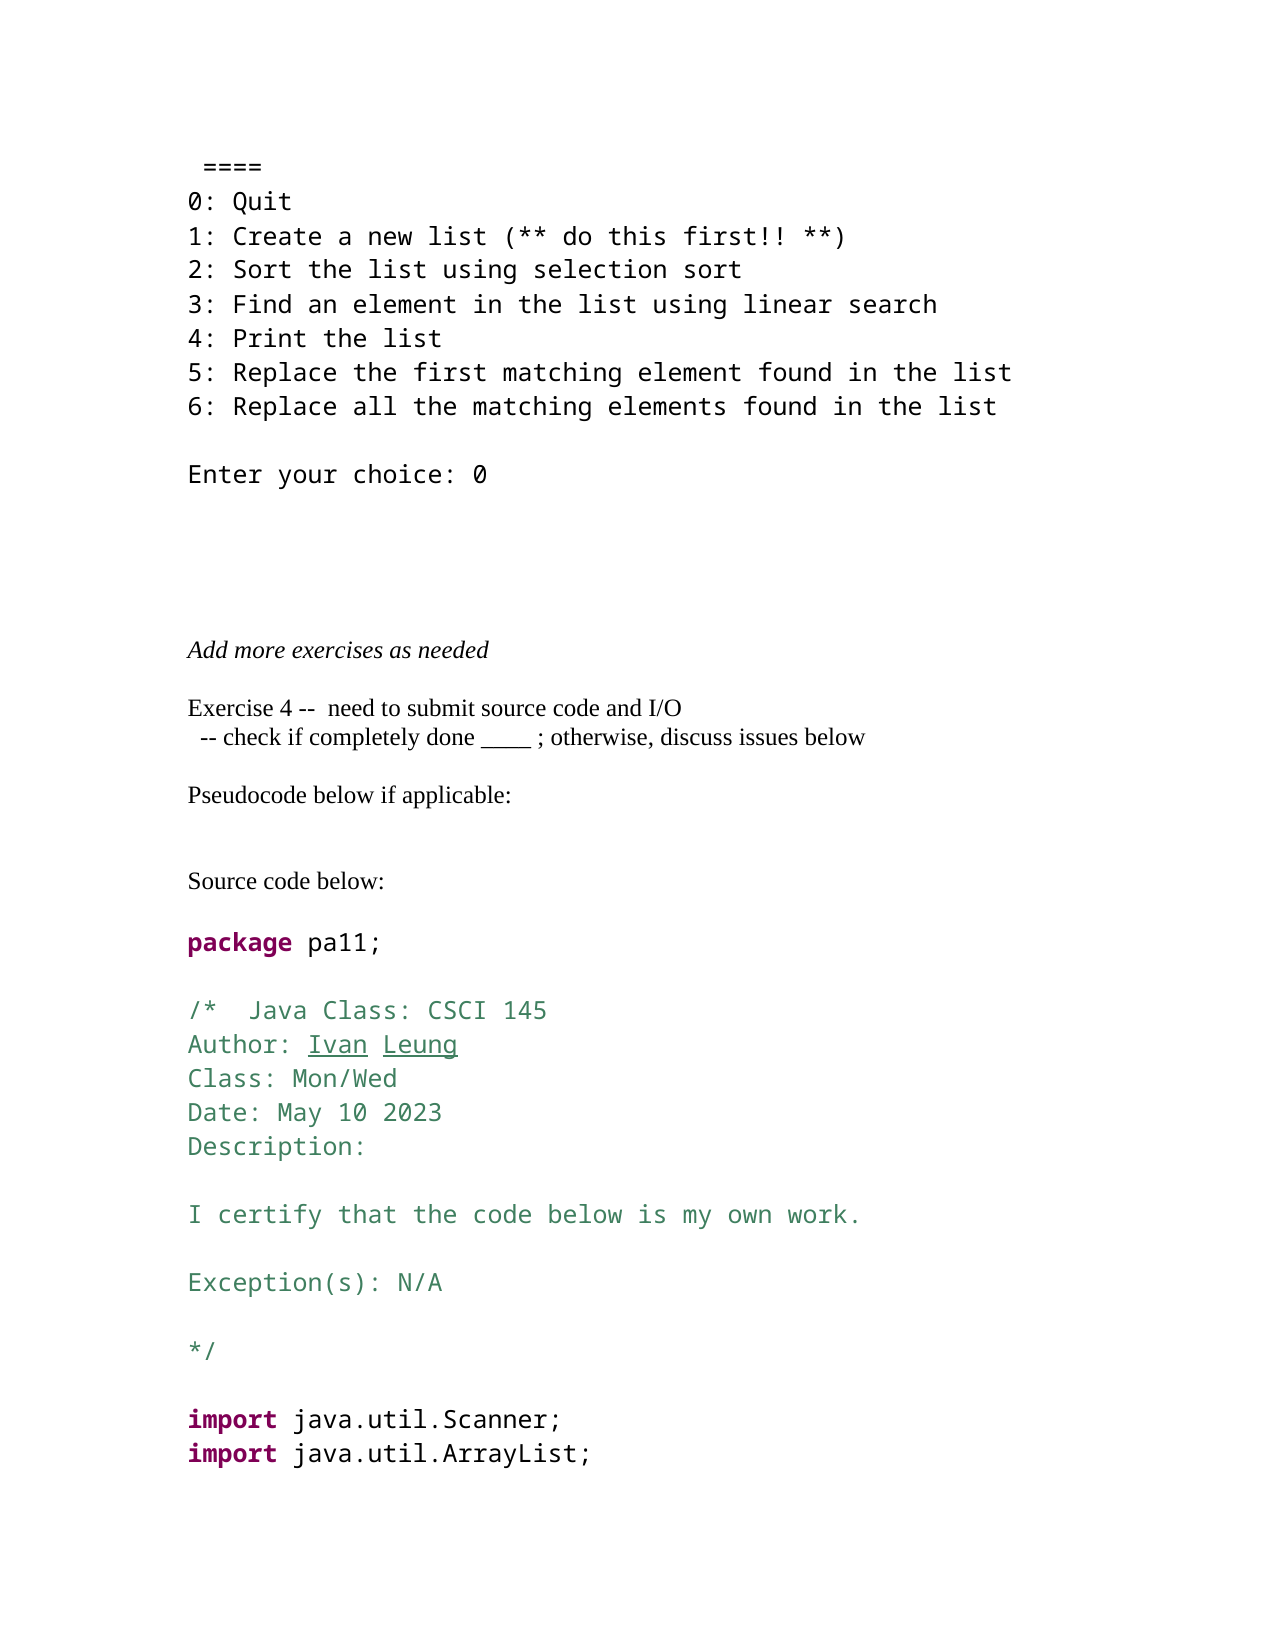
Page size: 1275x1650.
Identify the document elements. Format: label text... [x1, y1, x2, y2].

text 5: Replace the first matching element found in the list [187, 354, 1087, 388]
text ==== [187, 150, 1087, 184]
text import java.util.Scanner; [187, 1401, 1087, 1435]
text Add more exercises as needed [187, 635, 1087, 664]
text package pa11; [187, 924, 1087, 958]
text Exercise 4 -- need to submit source code and I/O -- check if completely done ____ ; otherwise, discuss issues below [187, 693, 1087, 751]
text /* Java Class: CSCI 145 [187, 992, 1087, 1027]
text Author: Ivan Leung [187, 1027, 1087, 1061]
text 2: Sort the list using selection sort [187, 252, 1087, 286]
text 1: Create a new list (** do this first!! **) [187, 218, 1087, 252]
text Class: Mon/Wed [187, 1061, 1087, 1095]
text Pseudocode below if applicable: [187, 780, 1087, 808]
text 3: Find an element in the list using linear search [187, 286, 1087, 320]
text 4: Print the list [187, 320, 1087, 354]
text import java.util.ArrayList; [187, 1435, 1087, 1469]
text Source code below: [187, 838, 1087, 895]
text Exception(s): N/A [187, 1265, 1087, 1299]
text Date: May 10 2023 [187, 1095, 1087, 1129]
text Description: [187, 1129, 1087, 1163]
text I certify that the code below is my own work. [187, 1197, 1087, 1231]
text */ [187, 1333, 1087, 1367]
text Enter your choice: 0 [187, 457, 1087, 491]
text 6: Replace all the matching elements found in the list [187, 388, 1087, 422]
text 0: Quit [187, 184, 1087, 218]
